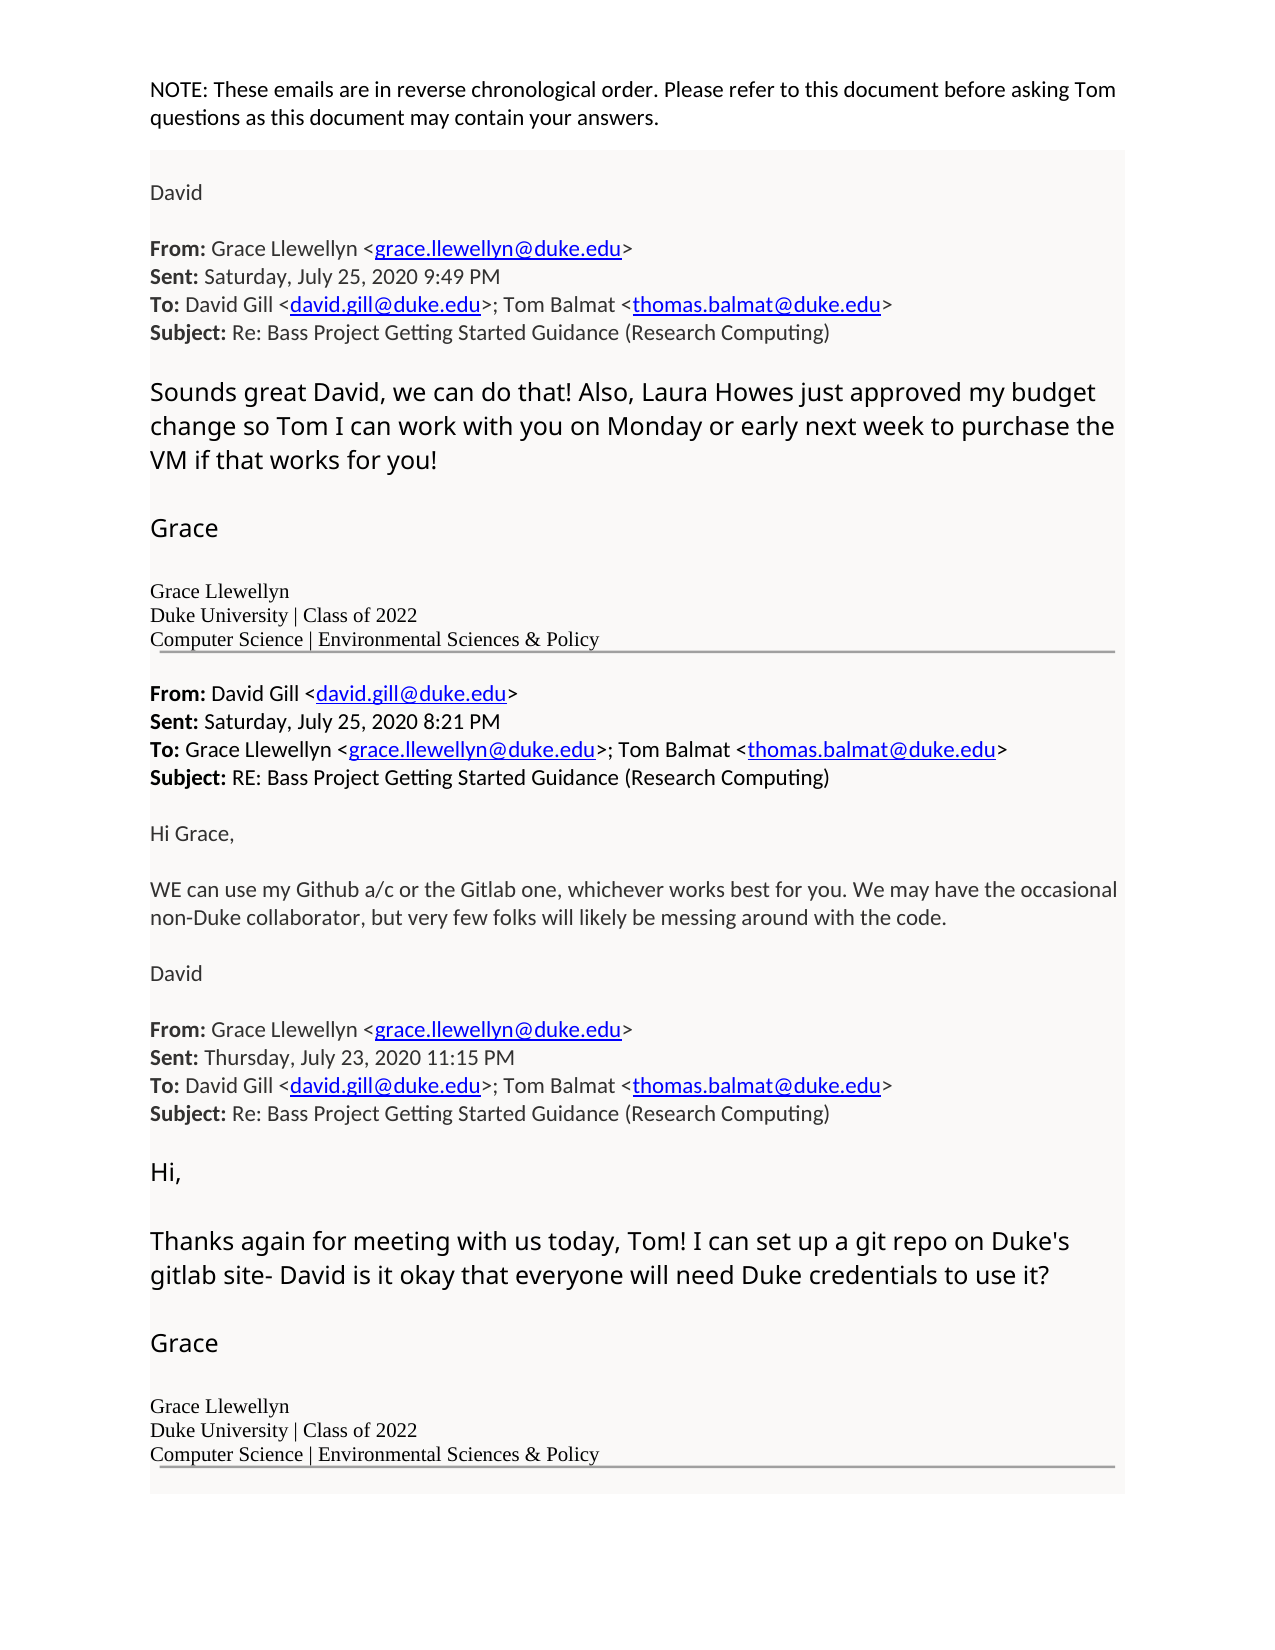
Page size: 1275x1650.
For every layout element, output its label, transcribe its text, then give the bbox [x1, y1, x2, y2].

text From: Grace Llewellyn <grace.llewellyn@duke.edu> Sent: Saturday, July 25, 2020 9:49 PM To: David Gill <david.gill@duke.edu>; Tom Balmat <thomas.balmat@duke.edu> Subject: Re: Bass Project Getting Started Guidance (Research Computing) [150, 234, 1125, 346]
text Hi, [150, 1155, 1125, 1189]
text Computer Science | Environmental Sciences & Policy [150, 627, 1125, 651]
text Grace [150, 1325, 1125, 1359]
text Hi Grace, [150, 819, 1125, 847]
text Grace [150, 510, 1125, 544]
text WE can use my Github a/c or the Gitlab one, whichever works best for you. We may have the occasional non-Duke collaborator, but very few folks will likely be messing around with the code. [150, 875, 1125, 931]
text David [150, 178, 1125, 206]
text From: David Gill <david.gill@duke.edu> Sent: Saturday, July 25, 2020 8:21 PM To: Grace Llewellyn <grace.llewellyn@duke.edu>; Tom Balmat <thomas.balmat@duke.edu> Subject: RE: Bass Project Getting Started Guidance (Research Computing) [150, 679, 1125, 791]
text Sounds great David, we can do that! Also, Laura Howes just approved my budget change so Tom I can work with you on Monday or early next week to purchase the VM if that works for you! [150, 374, 1125, 476]
text Thanks again for meeting with us today, Tom! I can set up a git repo on Duke's gitlab site- David is it okay that everyone will need Duke credentials to use it? [150, 1223, 1125, 1291]
text Duke University | Class of 2022 [150, 1418, 1125, 1442]
text From: Grace Llewellyn <grace.llewellyn@duke.edu> Sent: Thursday, July 23, 2020 11:15 PM To: David Gill <david.gill@duke.edu>; Tom Balmat <thomas.balmat@duke.edu> Subject: Re: Bass Project Getting Started Guidance (Research Computing) [150, 1015, 1125, 1127]
text Grace Llewellyn [150, 578, 1125, 603]
text Computer Science | Environmental Sciences & Policy [150, 1442, 1125, 1466]
text David [150, 959, 1125, 987]
text Grace Llewellyn [150, 1393, 1125, 1418]
text Duke University | Class of 2022 [150, 603, 1125, 627]
